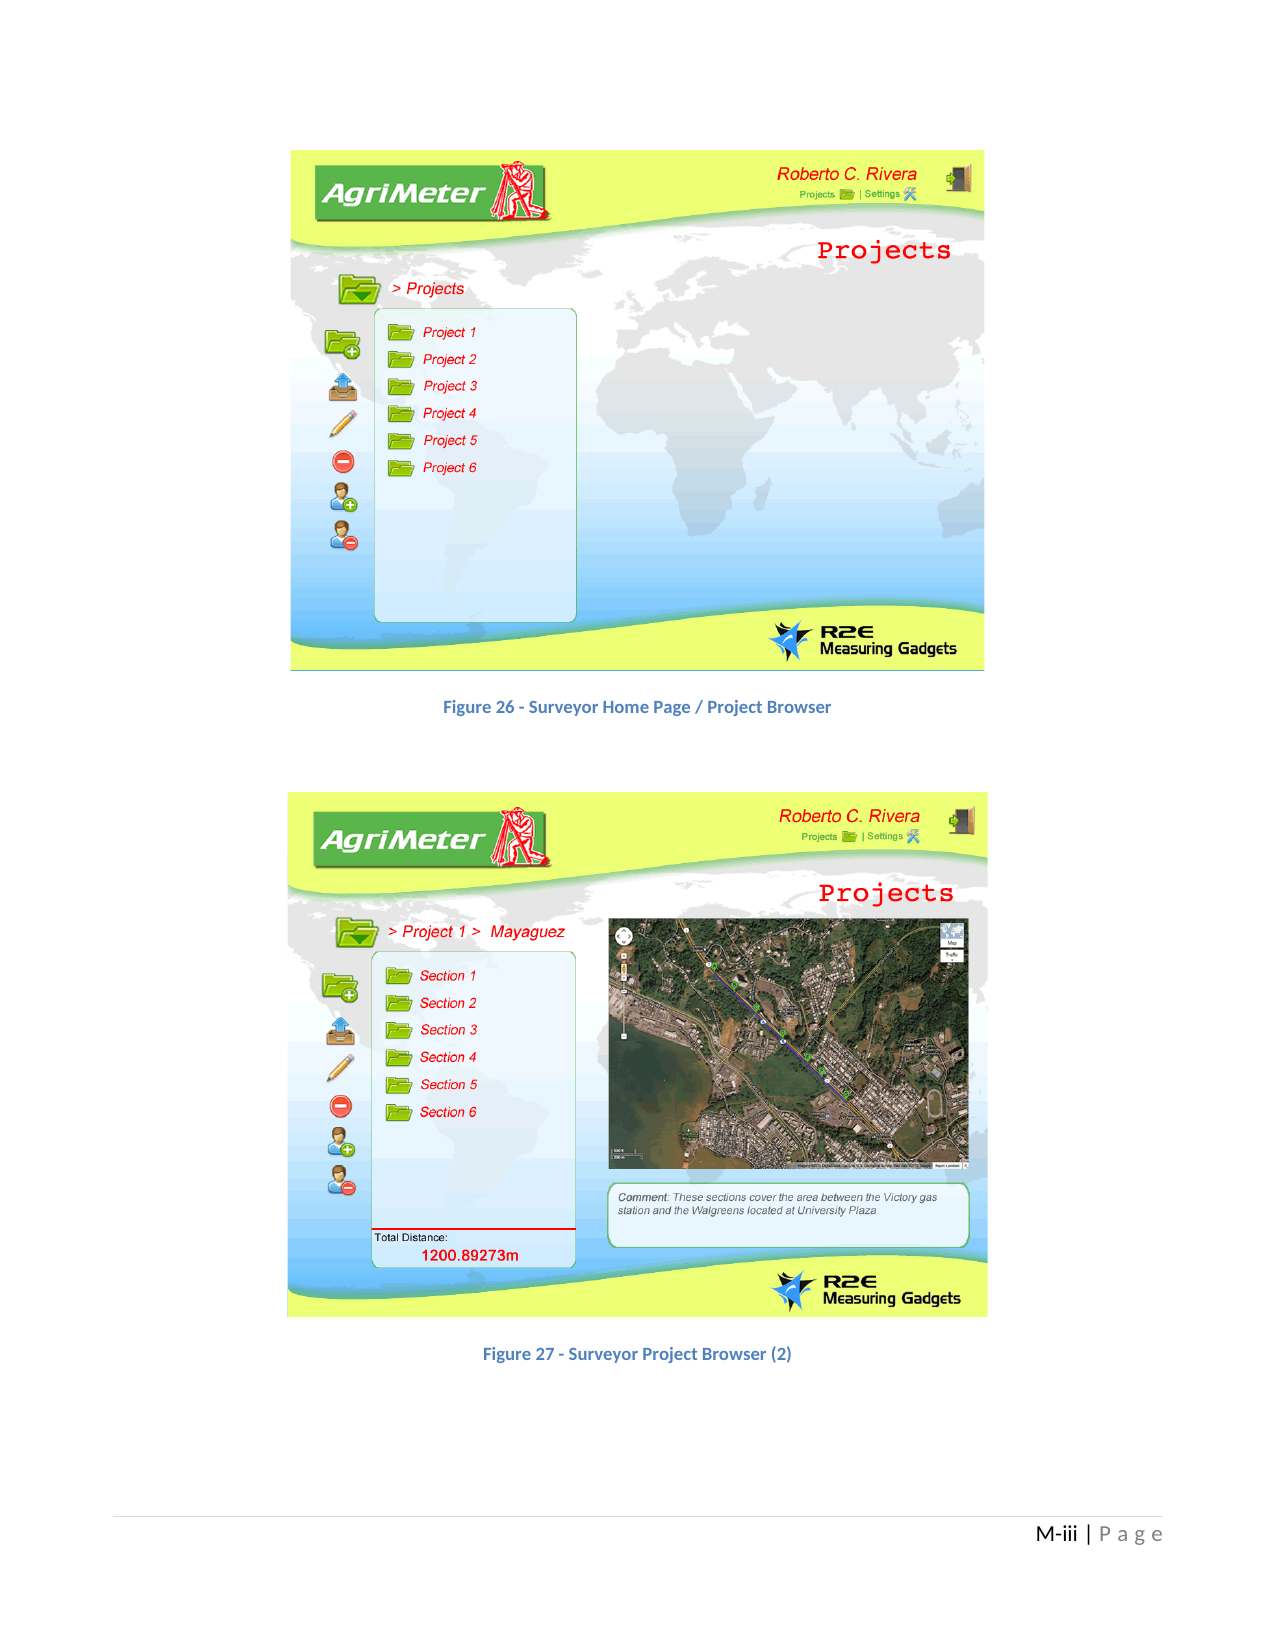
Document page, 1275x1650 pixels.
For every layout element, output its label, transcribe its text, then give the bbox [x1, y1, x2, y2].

picture [290, 150, 985, 671]
picture [287, 792, 988, 1317]
text Figure 27 - Surveyor Project Browser (2) [112, 1342, 1162, 1365]
text Figure 26 - Surveyor Home Page / Project Browser [112, 695, 1162, 718]
